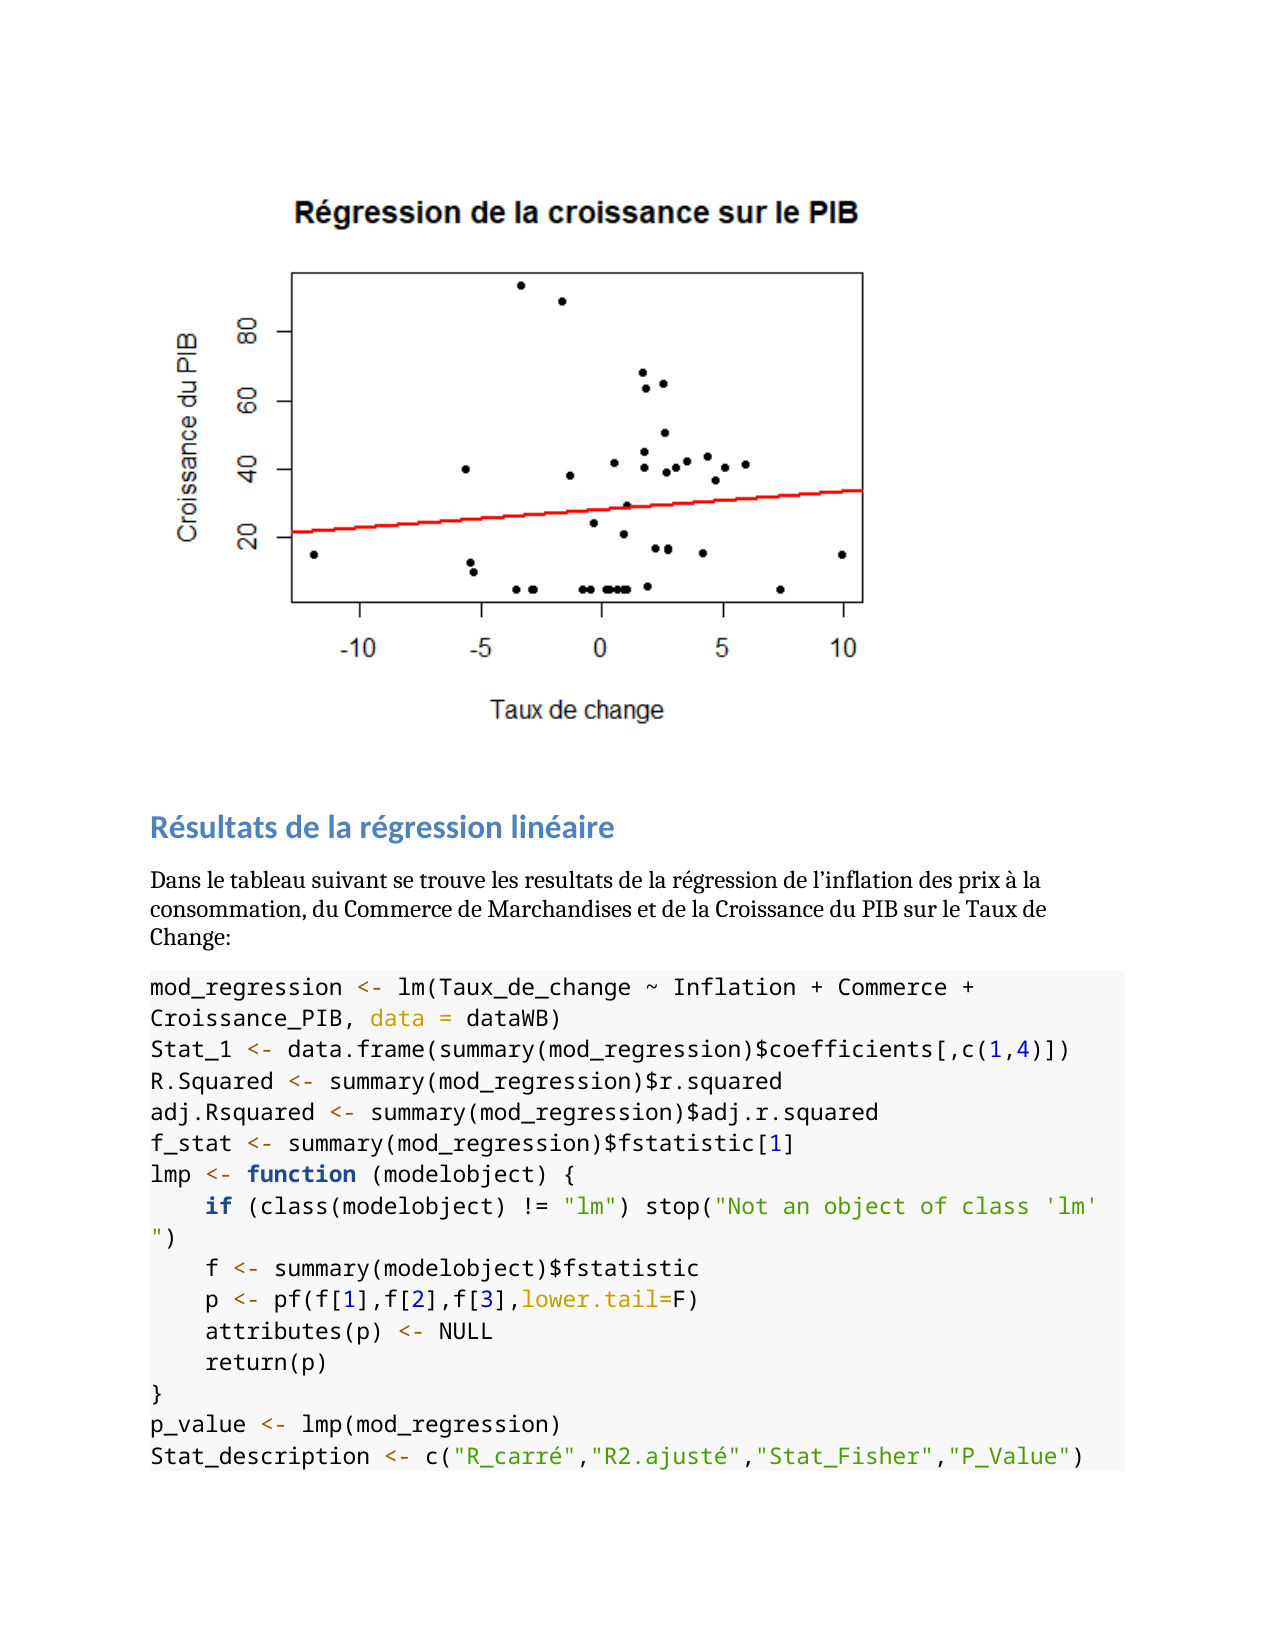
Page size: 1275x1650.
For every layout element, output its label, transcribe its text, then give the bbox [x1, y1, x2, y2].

picture [168, 150, 927, 757]
text Dans le tableau suivant se trouve les resultats de la régression de l’inflation des prix à la consommation, du Commerce de Marchandises et de la Croissance du PIB sur le Taux de Change: [150, 866, 1125, 952]
subtitle Résultats de la régression linéaire [150, 806, 1125, 847]
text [150, 971, 1125, 1471]
